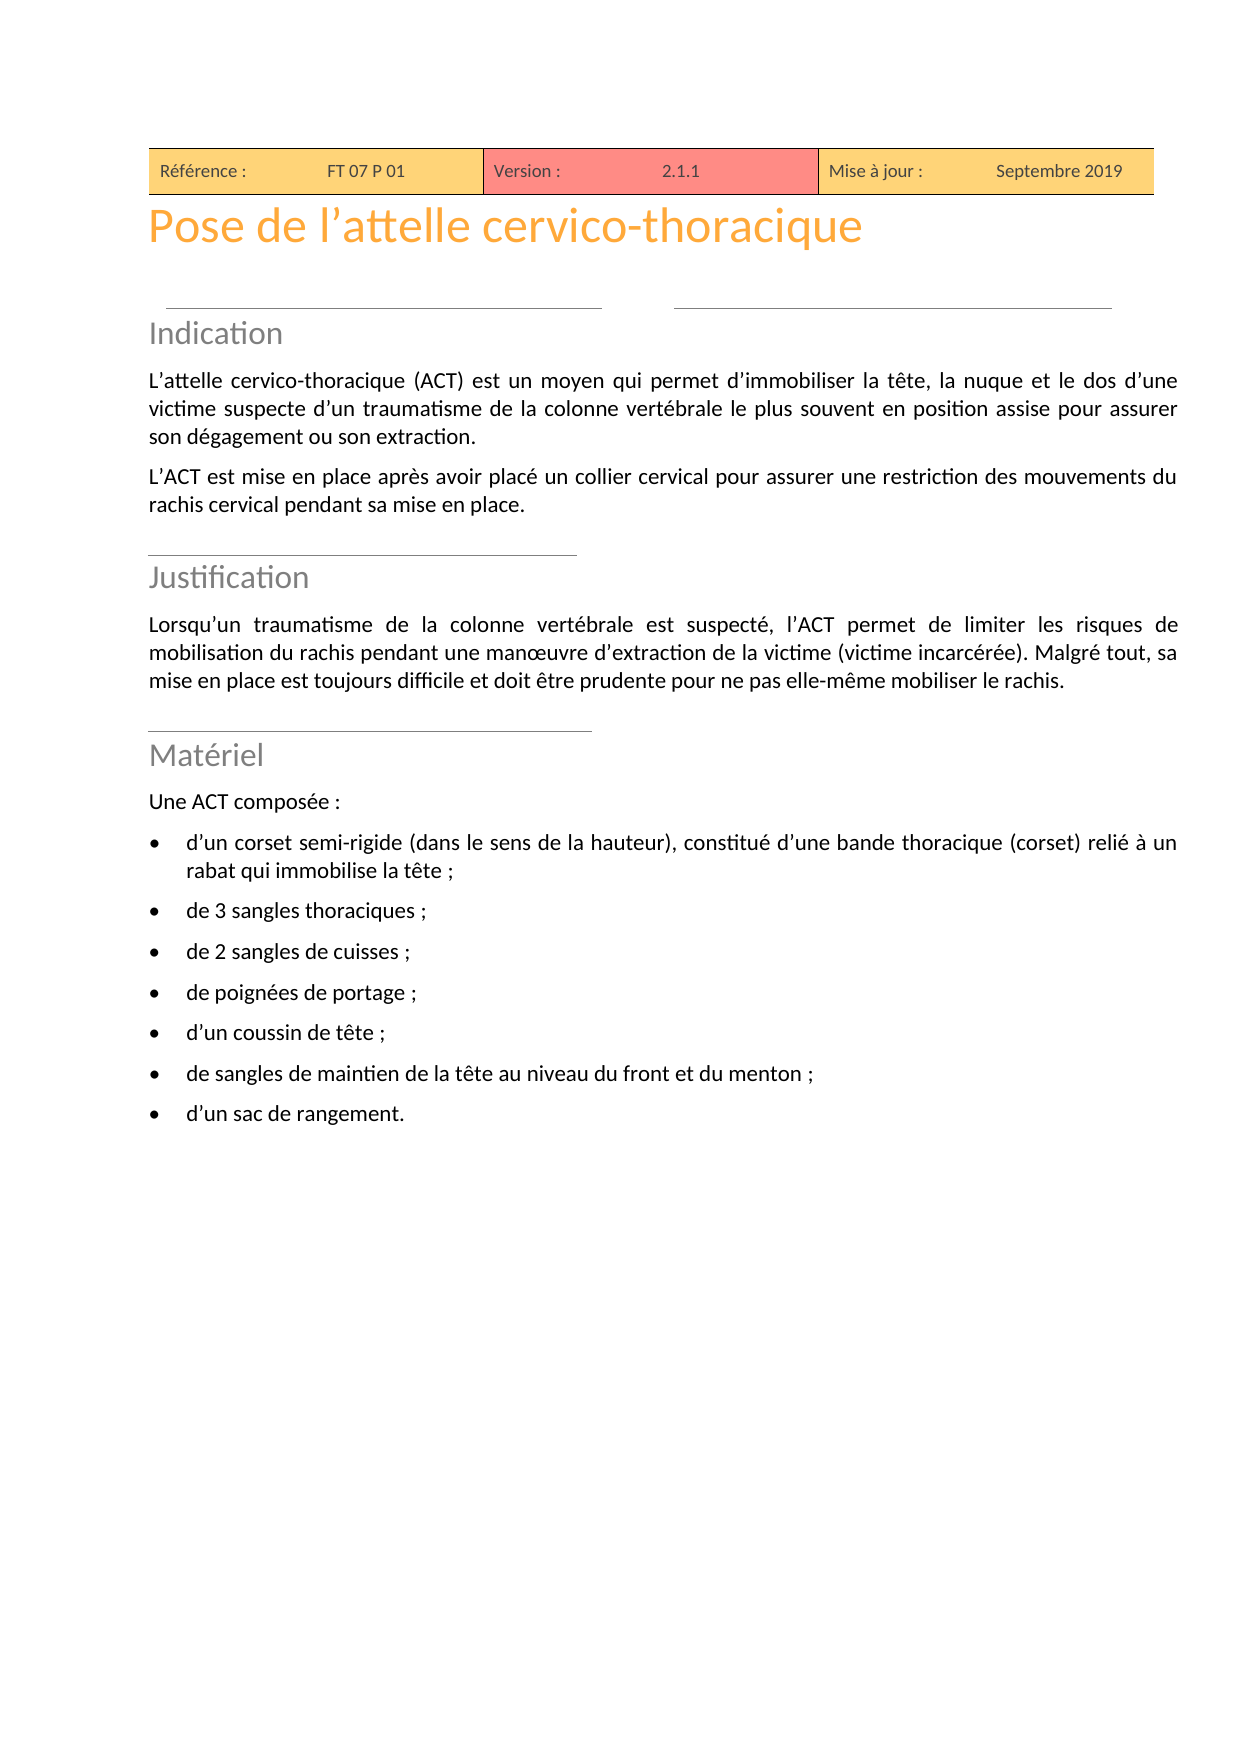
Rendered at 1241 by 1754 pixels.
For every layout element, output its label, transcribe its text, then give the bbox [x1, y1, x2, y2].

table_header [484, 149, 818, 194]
subtitle Justification [148, 551, 1180, 597]
text L’ACT est mise en place après avoir placé un collier cervical pour assurer une restriction des mouvements du rachis cervical pendant sa mise en place. [148, 462, 1180, 518]
list de poignées de portage ; [148, 978, 1180, 1006]
list d’un corset semi-rigide (dans le sens de la hauteur), constitué d’une bande thoracique (corset) relié à un rabat qui immobilise la tête ; [148, 828, 1180, 884]
list de sangles de maintien de la tête au niveau du front et du menton ; [148, 1059, 1180, 1087]
list d’un sac de rangement. [148, 1099, 1180, 1127]
text Une ACT composée : [148, 787, 1180, 815]
list d’un coussin de tête ; [148, 1018, 1180, 1046]
subtitle Pose de l’attelle cervico-thoracique [148, 195, 1180, 255]
subtitle Indication [148, 312, 1180, 353]
text L’attelle cervico-thoracique (ACT) est un moyen qui permet d’immobiliser la tête, la nuque et le dos d’une victime suspecte d’un traumatisme de la colonne vertébrale le plus souvent en position assise pour assurer son dégagement ou son extraction. [148, 366, 1180, 450]
list de 3 sangles thoraciques ; [148, 897, 1180, 924]
text Lorsqu’un traumatisme de la colonne vertébrale est suspecté, l’ACT permet de limiter les risques de mobilisation du rachis pendant une manœuvre d’extraction de la victime (victime incarcérée). Malgré tout, sa mise en place est toujours difficile et doit être prudente pour ne pas elle-même mobiliser le rachis. [148, 610, 1180, 694]
list de 2 sangles de cuisses ; [148, 937, 1180, 965]
subtitle Matériel [148, 734, 1180, 775]
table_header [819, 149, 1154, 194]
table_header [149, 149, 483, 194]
